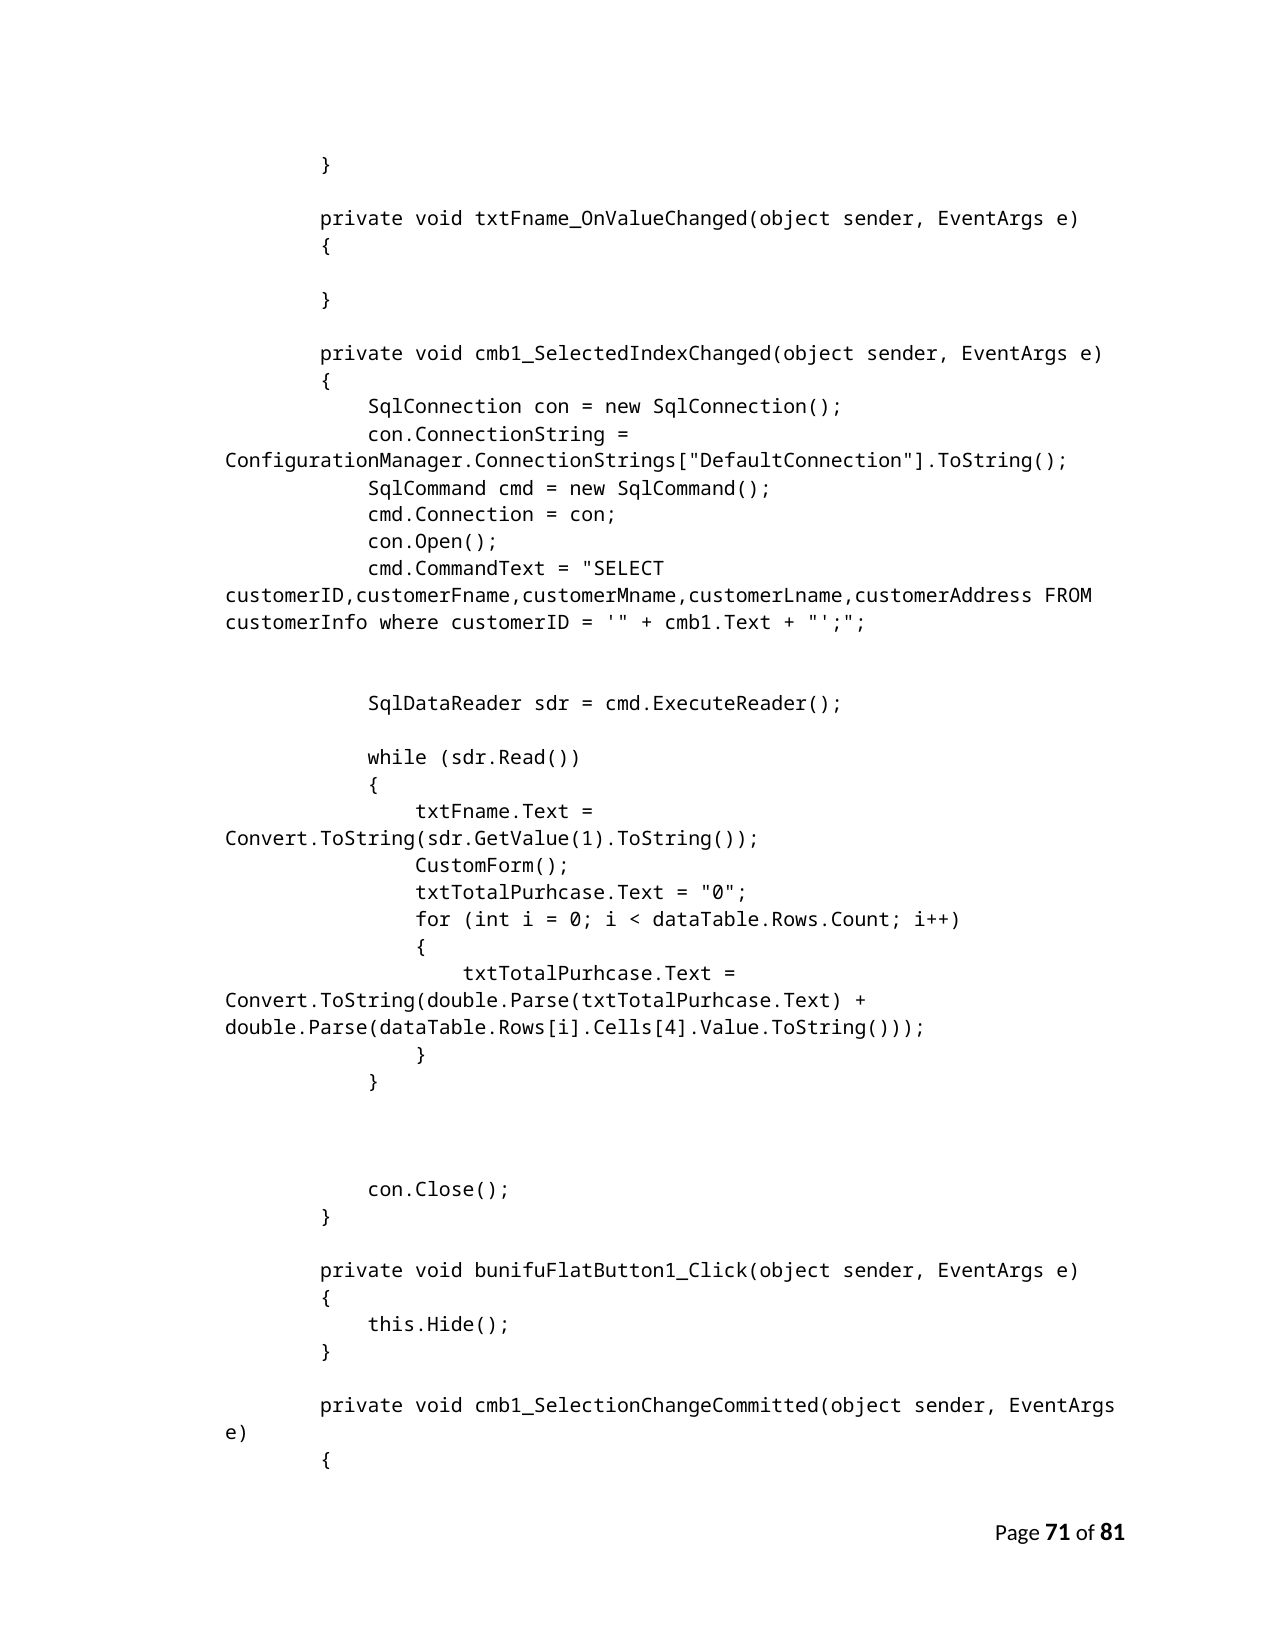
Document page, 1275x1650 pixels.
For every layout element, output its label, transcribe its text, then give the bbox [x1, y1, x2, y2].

text cmd.Connection = con; [225, 501, 1125, 528]
text txtFname.Text = Convert.ToString(sdr.GetValue(1).ToString()); [225, 797, 1125, 851]
text private void txtFname_OnValueChanged(object sender, EventArgs e) [225, 204, 1125, 231]
text txtTotalPurhcase.Text = Convert.ToString(double.Parse(txtTotalPurhcase.Text) + double.Parse(dataTable.Rows[i].Cells[4].Value.ToString())); [225, 959, 1125, 1040]
text private void cmb1_SelectionChangeCommitted(object sender, EventArgs e) [225, 1391, 1125, 1445]
text { [225, 932, 1125, 959]
text } [225, 285, 1125, 312]
text { [225, 1445, 1125, 1472]
text con.ConnectionString = ConfigurationManager.ConnectionStrings["DefaultConnection"].ToString(); [225, 420, 1125, 474]
text txtTotalPurhcase.Text = "0"; [225, 878, 1125, 905]
text this.Hide(); [225, 1310, 1125, 1337]
text private void bunifuFlatButton1_Click(object sender, EventArgs e) [225, 1256, 1125, 1283]
text for (int i = 0; i < dataTable.Rows.Count; i++) [225, 905, 1125, 932]
text con.Open(); [225, 528, 1125, 555]
text } [225, 1040, 1125, 1067]
text while (sdr.Read()) [225, 743, 1125, 771]
text } [225, 1337, 1125, 1364]
text private void cmb1_SelectedIndexChanged(object sender, EventArgs e) [225, 339, 1125, 366]
text } [225, 1067, 1125, 1094]
text } [225, 150, 1125, 177]
text { [225, 1283, 1125, 1310]
text SqlDataReader sdr = cmd.ExecuteReader(); [225, 689, 1125, 717]
text cmd.CommandText = "SELECT customerID,customerFname,customerMname,customerLname,customerAddress FROM customerInfo where customerID = '" + cmb1.Text + "';"; [225, 555, 1125, 636]
text { [225, 231, 1125, 258]
text SqlCommand cmd = new SqlCommand(); [225, 474, 1125, 501]
text con.Close(); [225, 1175, 1125, 1202]
text CustomForm(); [225, 851, 1125, 878]
text SqlConnection con = new SqlConnection(); [225, 393, 1125, 420]
text { [225, 366, 1125, 393]
text { [225, 771, 1125, 797]
text } [225, 1202, 1125, 1229]
